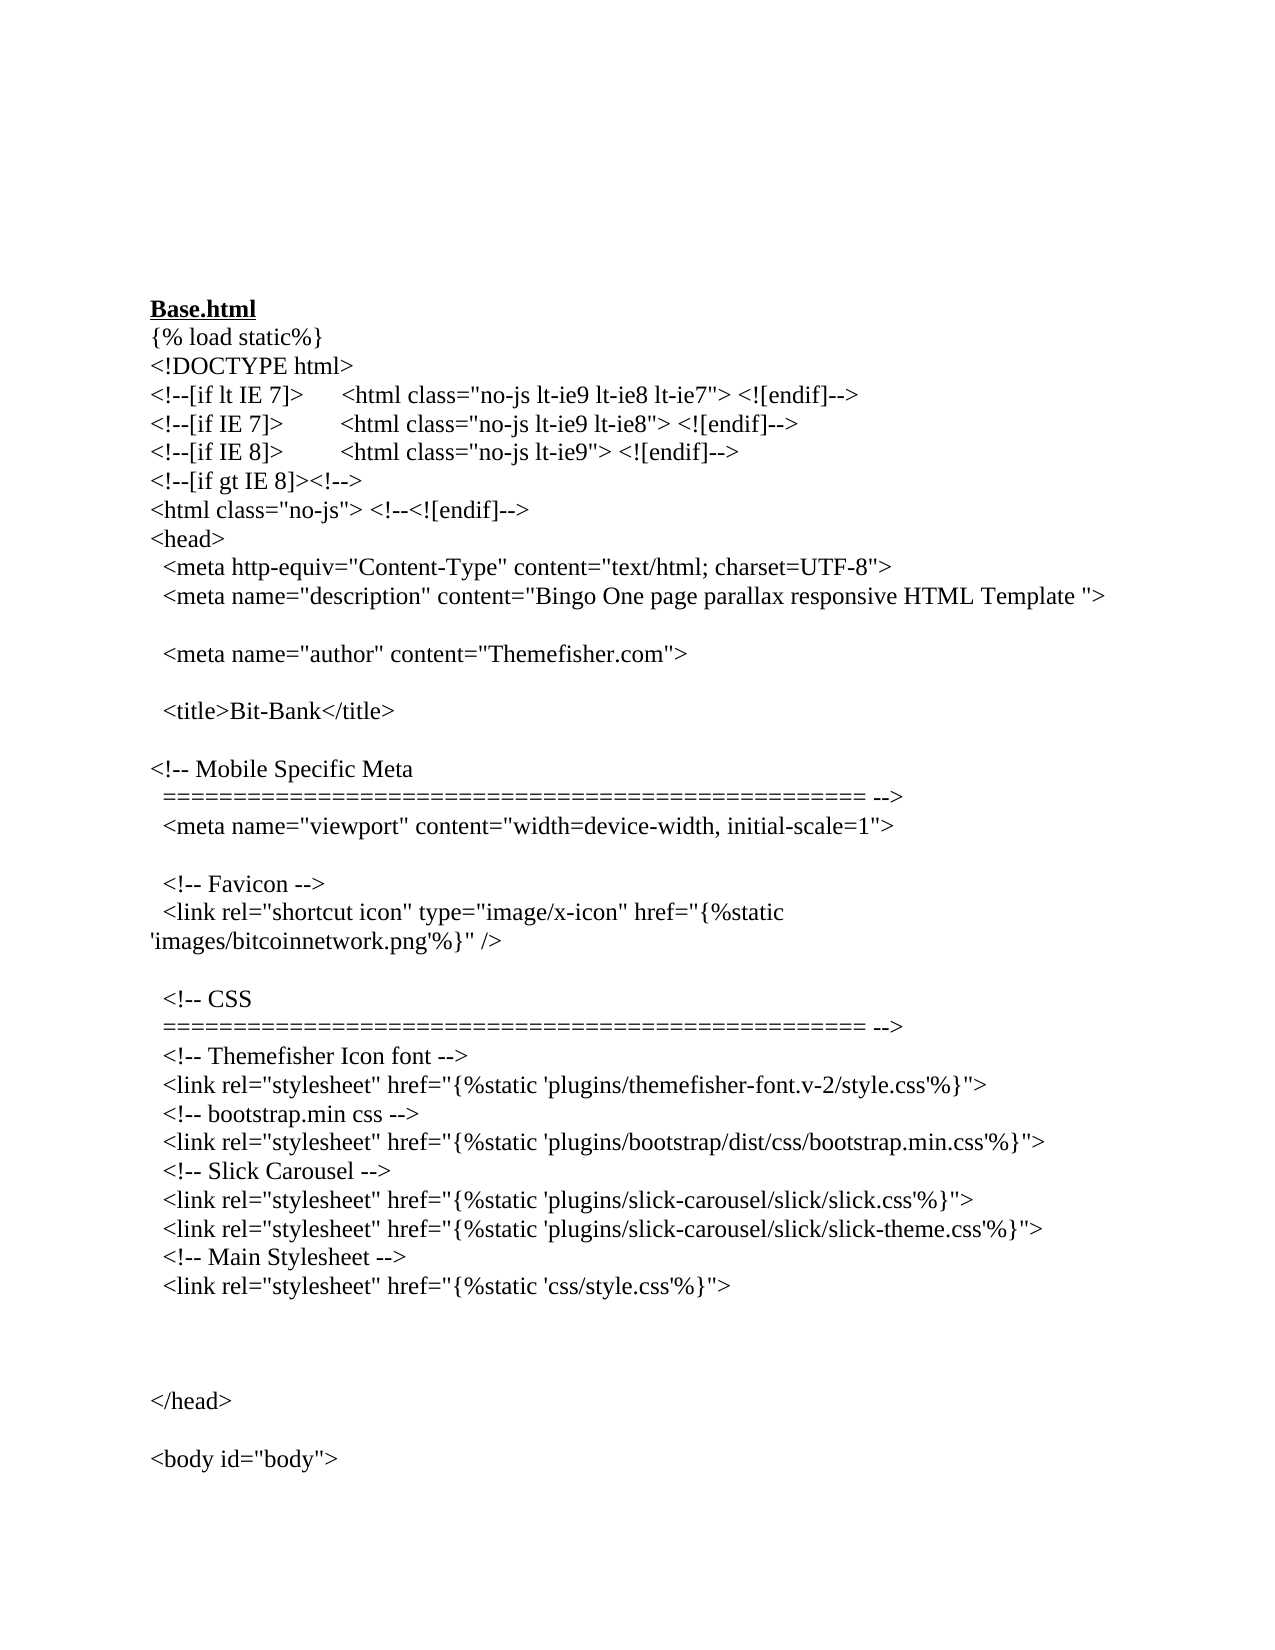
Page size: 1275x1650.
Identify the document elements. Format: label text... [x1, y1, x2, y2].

text <head> [150, 524, 1125, 552]
text ================================================== --> [150, 782, 1125, 811]
text <!--[if IE 7]> <html class="no-js lt-ie9 lt-ie8"> <![endif]--> [150, 409, 1125, 437]
text {% load static%} [150, 322, 1125, 351]
text <!-- CSS [150, 984, 1125, 1012]
text <link rel="stylesheet" href="{%static 'plugins/bootstrap/dist/css/bootstrap.min.css'%}"> [150, 1127, 1125, 1156]
text <!--[if lt IE 7]> <html class="no-js lt-ie9 lt-ie8 lt-ie7"> <![endif]--> [150, 380, 1125, 409]
text <!--[if IE 8]> <html class="no-js lt-ie9"> <![endif]--> [150, 437, 1125, 466]
text <link rel="stylesheet" href="{%static 'plugins/slick-carousel/slick/slick.css'%}"> [150, 1185, 1125, 1214]
text <!-- Slick Carousel --> [150, 1156, 1125, 1185]
text </head> [150, 1386, 1125, 1415]
text Base.html [150, 294, 1125, 322]
text <link rel="stylesheet" href="{%static 'css/style.css'%}"> [150, 1271, 1125, 1300]
text <!-- bootstrap.min css --> [150, 1099, 1125, 1127]
text <meta name="description" content="Bingo One page parallax responsive HTML Template "> [150, 581, 1125, 610]
text <link rel="shortcut icon" type="image/x-icon" href="{%static 'images/bitcoinnetwork.png'%}" /> [150, 897, 1125, 955]
text <!--[if gt IE 8]><!--> [150, 466, 1125, 495]
text <html class="no-js"> <!--<![endif]--> [150, 495, 1125, 524]
text <link rel="stylesheet" href="{%static 'plugins/themefisher-font.v-2/style.css'%}"> [150, 1070, 1125, 1099]
text <!DOCTYPE html> [150, 351, 1125, 380]
text <title>Bit-Bank</title> [150, 696, 1125, 725]
text ================================================== --> [150, 1012, 1125, 1041]
text <meta name="author" content="Themefisher.com"> [150, 639, 1125, 667]
text <!-- Main Stylesheet --> [150, 1242, 1125, 1271]
text <!-- Mobile Specific Meta [150, 754, 1125, 782]
text <link rel="stylesheet" href="{%static 'plugins/slick-carousel/slick/slick-theme.css'%}"> [150, 1214, 1125, 1242]
text <meta name="viewport" content="width=device-width, initial-scale=1"> [150, 811, 1125, 840]
text <!-- Themefisher Icon font --> [150, 1041, 1125, 1070]
text <body id="body"> [150, 1444, 1125, 1472]
text <!-- Favicon --> [150, 869, 1125, 897]
text <meta http-equiv="Content-Type" content="text/html; charset=UTF-8"> [150, 552, 1125, 581]
